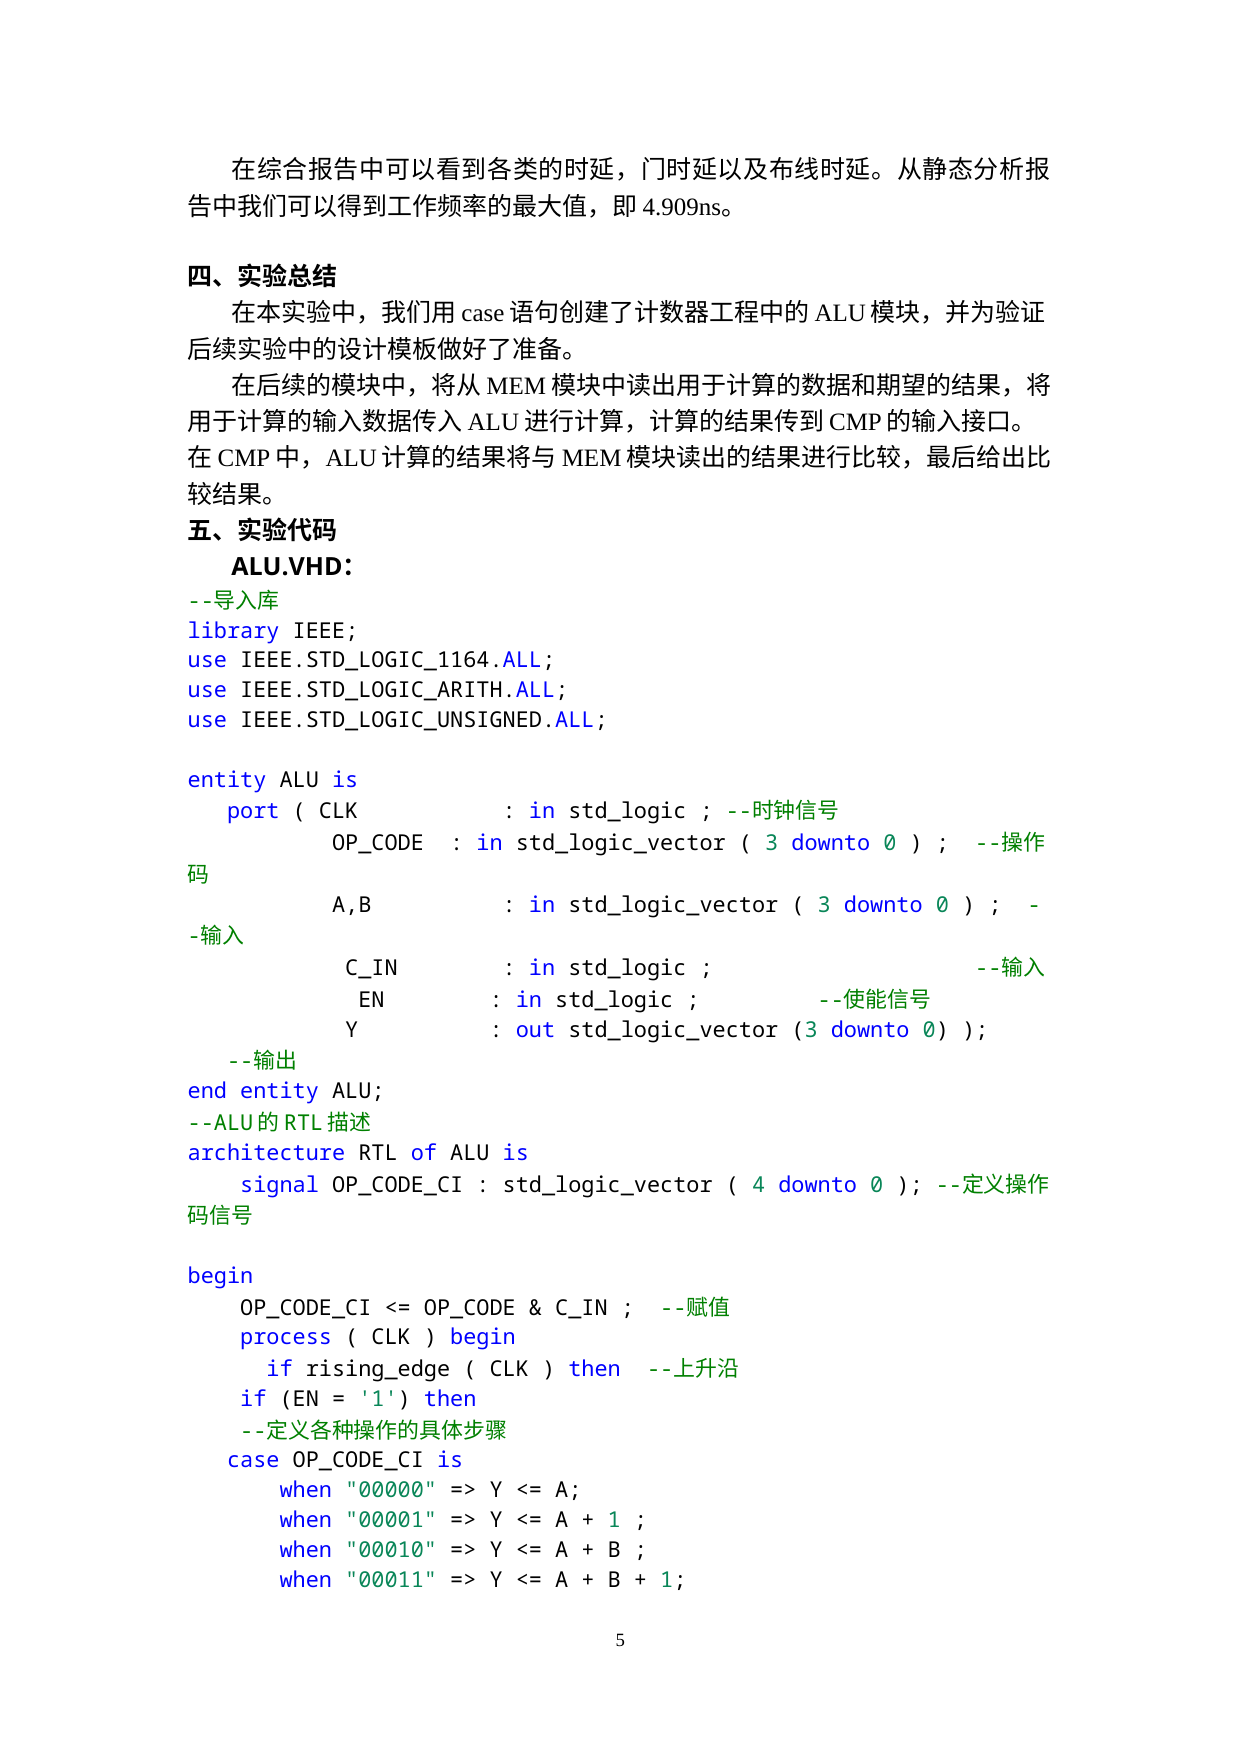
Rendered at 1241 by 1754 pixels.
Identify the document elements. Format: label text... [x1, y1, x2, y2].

text when "00000" => Y <= A; [187, 1474, 1053, 1504]
text ALU.VHD： [187, 547, 1053, 583]
text 在综合报告中可以看到各类的时延，门时延以及布线时延。从静态分析报告中我们可以得到工作频率的最大值，即4.909ns。 [187, 150, 1053, 222]
text when "00011" => Y <= A + B + 1; [187, 1564, 1053, 1593]
text library IEEE; [187, 614, 1053, 644]
text --导入库 [187, 583, 1053, 614]
text C_IN : in std_logic ; --输入 [187, 950, 1053, 982]
text when "00010" => Y <= A + B ; [187, 1534, 1053, 1564]
text end entity ALU; [187, 1075, 1053, 1105]
text 四、实验总结 [187, 257, 1053, 293]
text --ALU的RTL描述 [187, 1105, 1053, 1137]
text process ( CLK ) begin [187, 1321, 1053, 1351]
text use IEEE.STD_LOGIC_ARITH.ALL; [187, 674, 1053, 704]
text case OP_CODE_CI is [187, 1444, 1053, 1474]
text 五、实验代码 [187, 510, 1053, 547]
text signal OP_CODE_CI : std_logic_vector ( 4 downto 0 ); --定义操作码信号 [187, 1167, 1053, 1230]
text use IEEE.STD_LOGIC_UNSIGNED.ALL; [187, 704, 1053, 734]
text use IEEE.STD_LOGIC_1164.ALL; [187, 644, 1053, 674]
text EN : in std_logic ; --使能信号 [187, 982, 1053, 1014]
text --定义各种操作的具体步骤 [187, 1413, 1053, 1444]
text if (EN = '1') then [187, 1383, 1053, 1413]
text entity ALU is [187, 763, 1053, 793]
text begin [187, 1260, 1053, 1289]
text Y : out std_logic_vector (3 downto 0) ); --输出 [187, 1014, 1053, 1075]
text if rising_edge ( CLK ) then --上升沿 [187, 1351, 1053, 1383]
text OP_CODE : in std_logic_vector ( 3 downto 0 ) ; --操作码 [187, 825, 1053, 888]
text when "00001" => Y <= A + 1 ; [187, 1504, 1053, 1534]
text 在本实验中，我们用case语句创建了计数器工程中的ALU模块，并为验证后续实验中的设计模板做好了准备。 [187, 293, 1053, 365]
text architecture RTL of ALU is [187, 1137, 1053, 1167]
text OP_CODE_CI <= OP_CODE & C_IN ; --赋值 [187, 1289, 1053, 1321]
text 在后续的模块中，将从MEM模块中读出用于计算的数据和期望的结果，将用于计算的输入数据传入ALU进行计算，计算的结果传到CMP的输入接口。在CMP中，ALU计算的结果将与MEM模块读出的结果进行比较，最后给出比较结果。 [187, 365, 1053, 510]
text port ( CLK : in std_logic ; --时钟信号 [187, 793, 1053, 825]
text A,B : in std_logic_vector ( 3 downto 0 ) ; --输入 [187, 888, 1053, 950]
